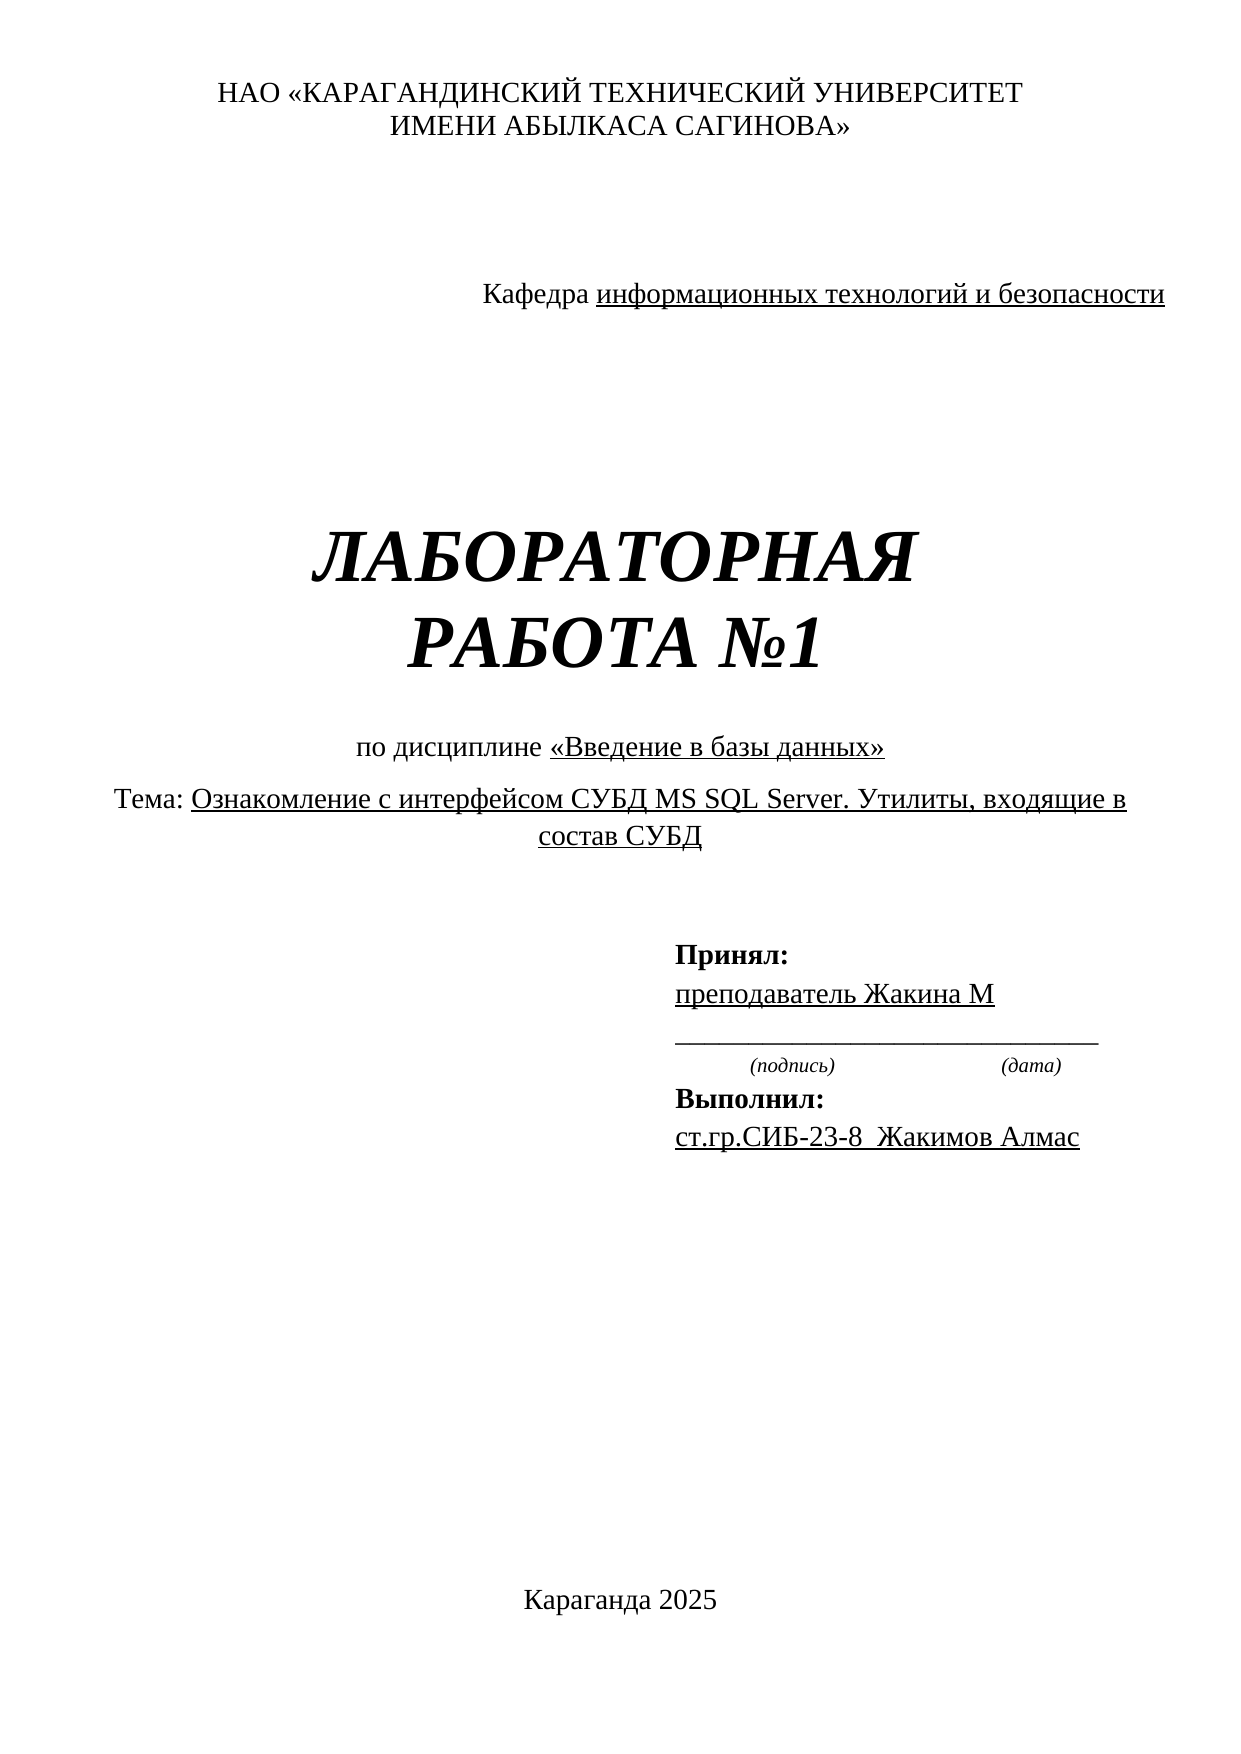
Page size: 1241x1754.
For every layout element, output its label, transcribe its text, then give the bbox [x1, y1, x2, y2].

text Тема: Ознакомление с интерфейсом СУБД MS SQL Server. Утилиты, входящие в состав СУБД [75, 781, 1165, 851]
text (подпись) (дата) [750, 1053, 1165, 1077]
text преподаватель Жакина М [675, 976, 1165, 1009]
text _____________________________ [675, 1014, 1165, 1048]
title РАБОТА №1 [75, 597, 1165, 683]
text ИМЕНИ АБЫЛКАСА САГИНОВА» [75, 108, 1165, 142]
text Принял: [675, 937, 1165, 971]
text НАО «КАРАГАНДИНСКИЙ ТЕХНИЧЕСКИЙ УНИВЕРСИТЕТ [75, 75, 1165, 108]
text Караганда 2025 [75, 1582, 1165, 1615]
text ст.гр.СИБ-23-8 Жакимов Алмас [675, 1119, 1165, 1153]
title ЛАБОРАТОРНАЯ [75, 511, 1165, 597]
text Выполнил: [675, 1081, 1165, 1114]
text по дисциплине «Введение в базы данных» [75, 729, 1165, 762]
text Кафедра информационных технологий и безопасности [75, 276, 1165, 310]
